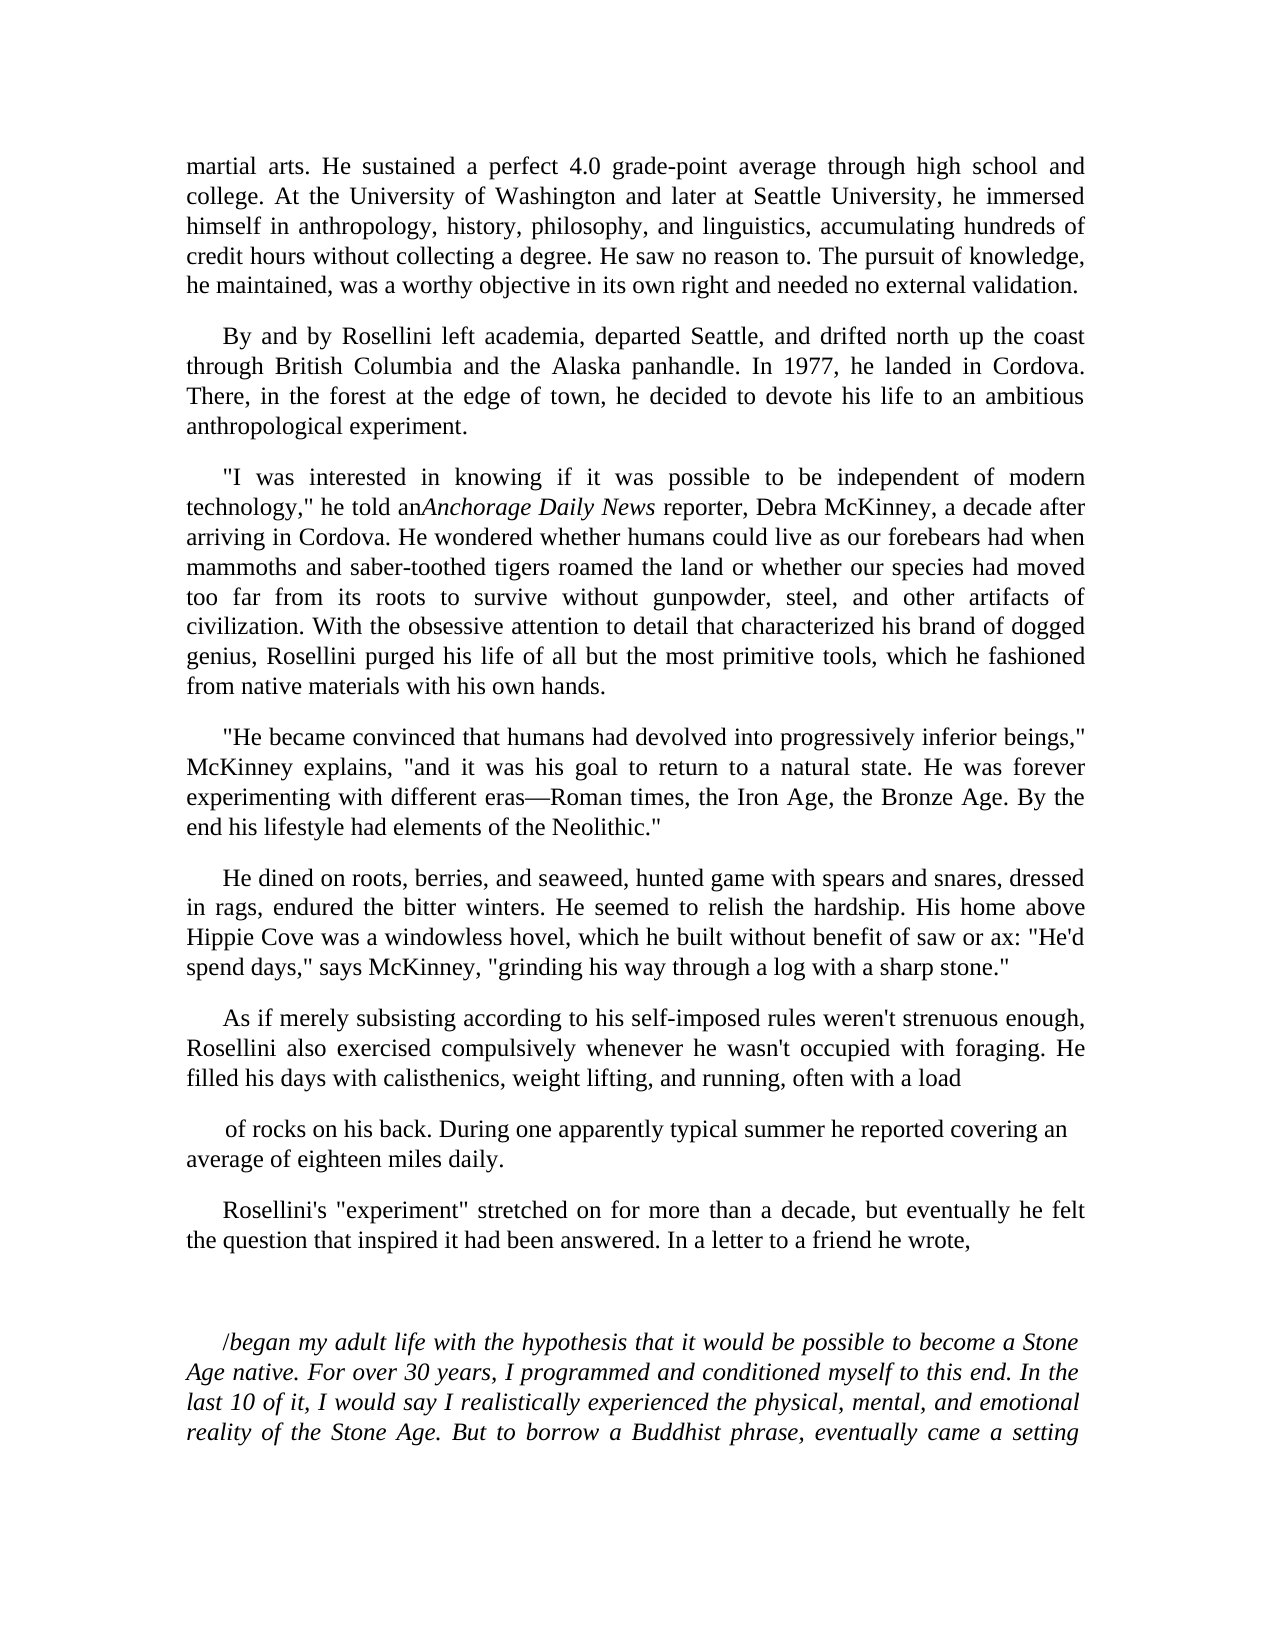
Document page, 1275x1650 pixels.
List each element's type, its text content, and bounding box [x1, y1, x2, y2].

text Rosellini's "experiment" stretched on for more than a decade, but eventually he felt the question that inspired it had been answered. In a letter to a friend he wrote, [186, 1195, 1086, 1254]
text He dined on roots, berries, and seaweed, hunted game with spears and snares, dressed in rags, endured the bitter winters. He seemed to relish the hardship. His home above Hippie Cove was a windowless hovel, which he built without benefit of saw or ax: "He'd spend days," says McKinney, "grinding his way through a log with a sharp stone." [186, 863, 1086, 981]
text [186, 1327, 1083, 1445]
text As if merely subsisting according to his self-imposed rules weren't strenuous enough, Rosellini also exercised compulsively whenever he wasn't occupied with foraging. He filled his days with calisthenics, weight lifting, and running, often with a load [186, 1003, 1086, 1092]
text "I was interested in knowing if it was possible to be independent of modern technology," he told anAnchorage Daily News reporter, Debra McKinney, a decade after arriving in Cordova. He wondered whether humans could live as our forebears had when mammoths and saber-toothed tigers roamed the land or whether our species had moved too far from its roots to survive without gunpowder, steel, and other artifacts of civilization. With the obsessive attention to detail that characterized his brand of dogged genius, Rosellini purged his life of all but the most primitive tools, which he fashioned from native materials with his own hands. [186, 462, 1086, 700]
text of rocks on his back. During one apparently typical summer he reported covering an [225, 1114, 1086, 1142]
text By and by Rosellini left academia, departed Seattle, and drifted north up the coast through British Columbia and the Alaska panhandle. In 1977, he landed in Cordova. There, in the forest at the edge of town, he decided to devote his life to an ambitious anthropological experiment. [186, 321, 1086, 440]
text average of eighteen miles daily. [186, 1144, 1086, 1173]
text "He became convinced that humans had devolved into progressively inferior beings," McKinney explains, "and it was his goal to return to a natural state. He was forever experimenting with different eras—Roman times, the Iron Age, the Bronze Age. By the end his lifestyle had elements of the Neolithic." [186, 722, 1086, 841]
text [187, 151, 1087, 299]
